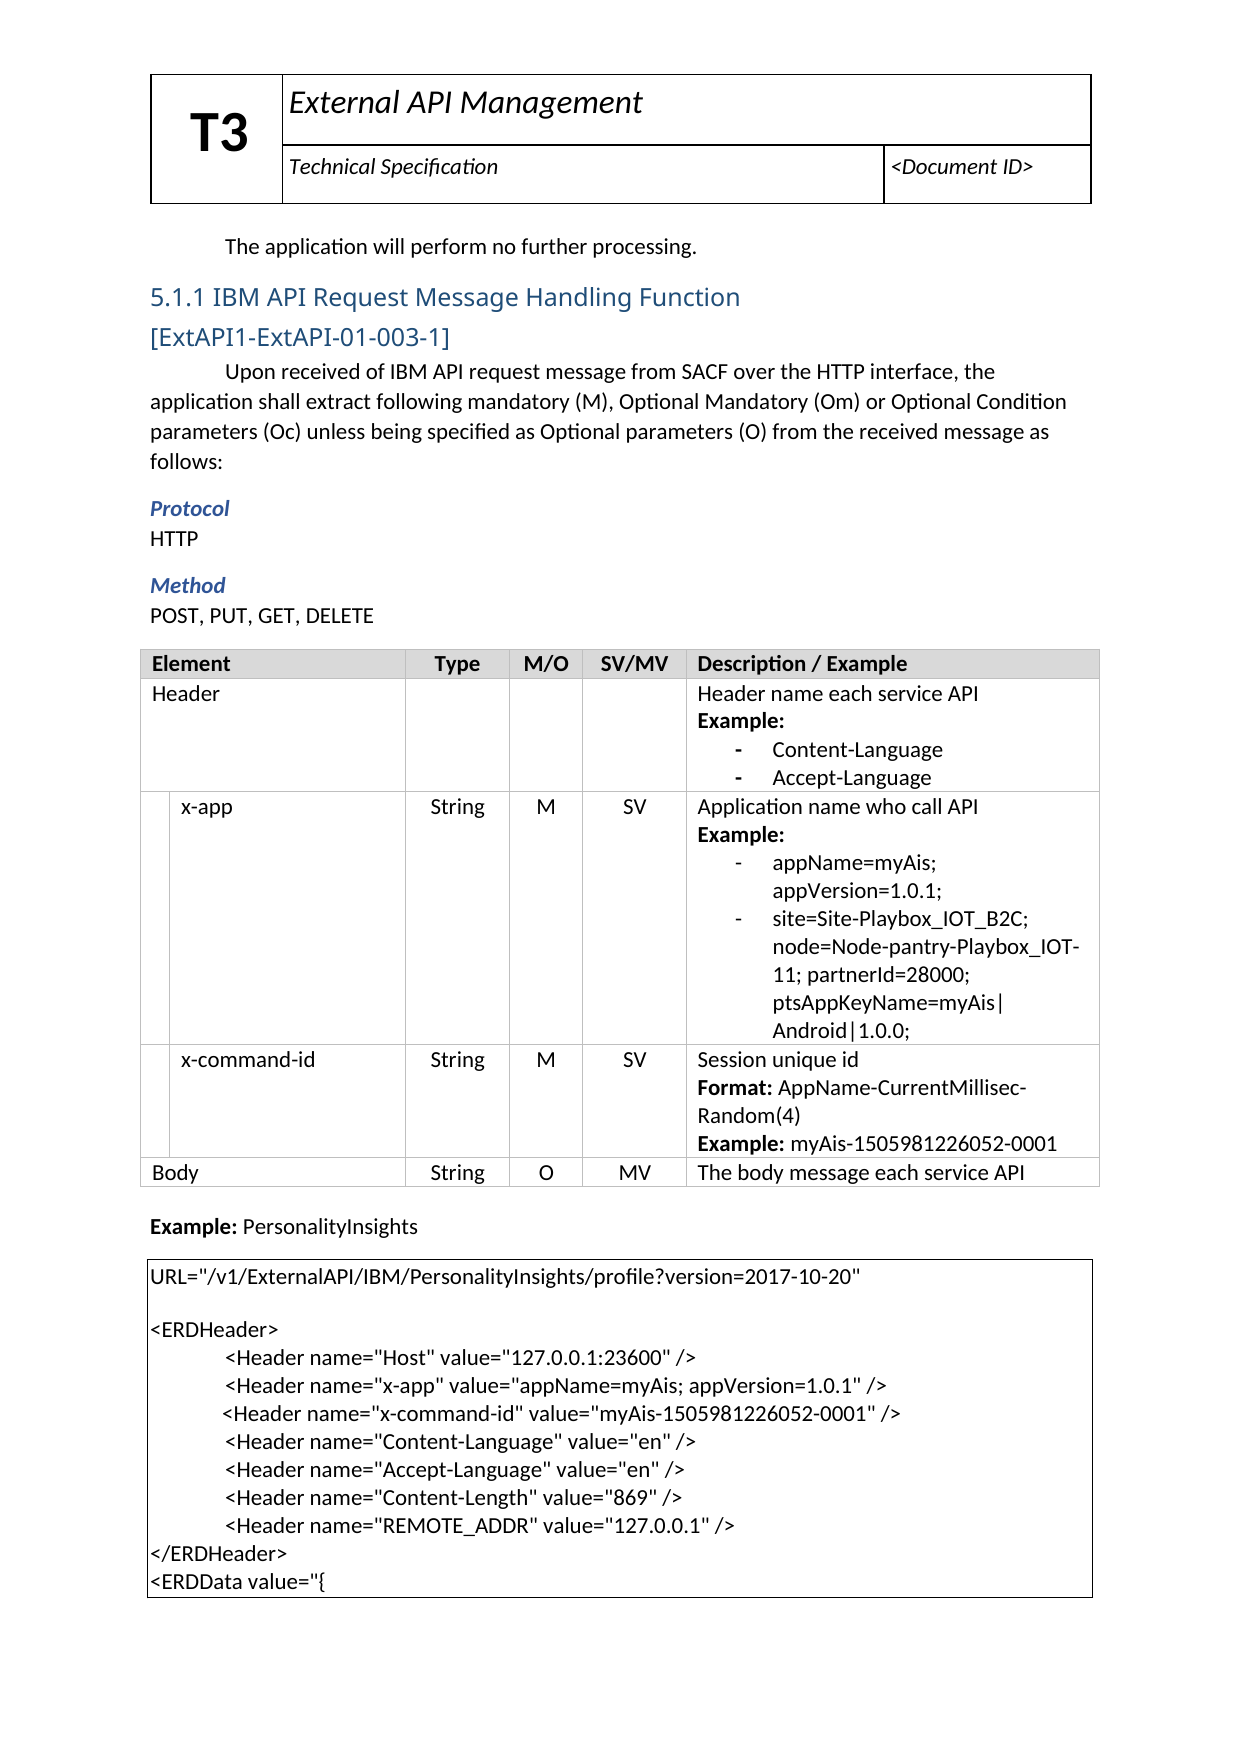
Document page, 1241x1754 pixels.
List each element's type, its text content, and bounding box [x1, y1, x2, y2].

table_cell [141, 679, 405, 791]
text Upon received of IBM API request message from SACF over the HTTP interface, the application shall extract following mandatory (M), Optional Mandatory (Om) or Optional Condition parameters (Oc) unless being specified as Optional parameters (O) from the received message as follows: [150, 357, 1090, 476]
text <Header name="REMOTE_ADDR" value="127.0.0.1" /> [150, 1511, 1090, 1539]
text <Header name="Content-Language" value="en" /> [150, 1427, 1090, 1455]
text Protocol [150, 494, 1090, 522]
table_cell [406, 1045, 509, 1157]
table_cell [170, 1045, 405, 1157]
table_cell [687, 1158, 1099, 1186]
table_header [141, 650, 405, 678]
text <ERDData value="{ [148, 1564, 1092, 1597]
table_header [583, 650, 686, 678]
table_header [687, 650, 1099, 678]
text POST, PUT, GET, DELETE [150, 602, 1090, 630]
subtitle 5.1.1 IBM API Request Message Handling Function [150, 279, 1090, 313]
text Method [150, 571, 1090, 599]
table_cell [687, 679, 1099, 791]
text <Header name="Host" value="127.0.0.1:23600" /> [150, 1343, 1090, 1371]
text <Header name="Accept-Language" value="en" /> [150, 1455, 1090, 1483]
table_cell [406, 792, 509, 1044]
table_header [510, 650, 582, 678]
text <ERDHeader> [148, 1312, 1092, 1343]
subtitle [ExtAPI1-ExtAPI-01-003-1] [150, 320, 1090, 354]
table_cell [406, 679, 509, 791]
text The application will perform no further processing. [150, 232, 1090, 260]
text <Header name="Content-Length" value="869" /> [150, 1483, 1090, 1511]
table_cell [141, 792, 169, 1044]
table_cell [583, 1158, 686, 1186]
text </ERDHeader> [150, 1539, 1090, 1564]
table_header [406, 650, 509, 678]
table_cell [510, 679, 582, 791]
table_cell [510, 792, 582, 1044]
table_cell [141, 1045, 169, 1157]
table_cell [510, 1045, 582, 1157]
text HTTP [150, 524, 1090, 553]
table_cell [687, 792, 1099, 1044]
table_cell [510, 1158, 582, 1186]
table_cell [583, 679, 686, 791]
text Example: PersonalityInsights [150, 1212, 1090, 1240]
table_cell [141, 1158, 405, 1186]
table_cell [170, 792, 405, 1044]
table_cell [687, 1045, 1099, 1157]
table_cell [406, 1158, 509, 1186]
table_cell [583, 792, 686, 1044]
text <Header name="x-app" value="appName=myAis; appVersion=1.0.1" /> <Header name="x-command-id" value="myAis-1505981226052-0001" /> [150, 1371, 1090, 1427]
text URL="/v1/ExternalAPI/IBM/PersonalityInsights/profile?version=2017-10-20" [148, 1260, 1092, 1290]
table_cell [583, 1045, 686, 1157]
